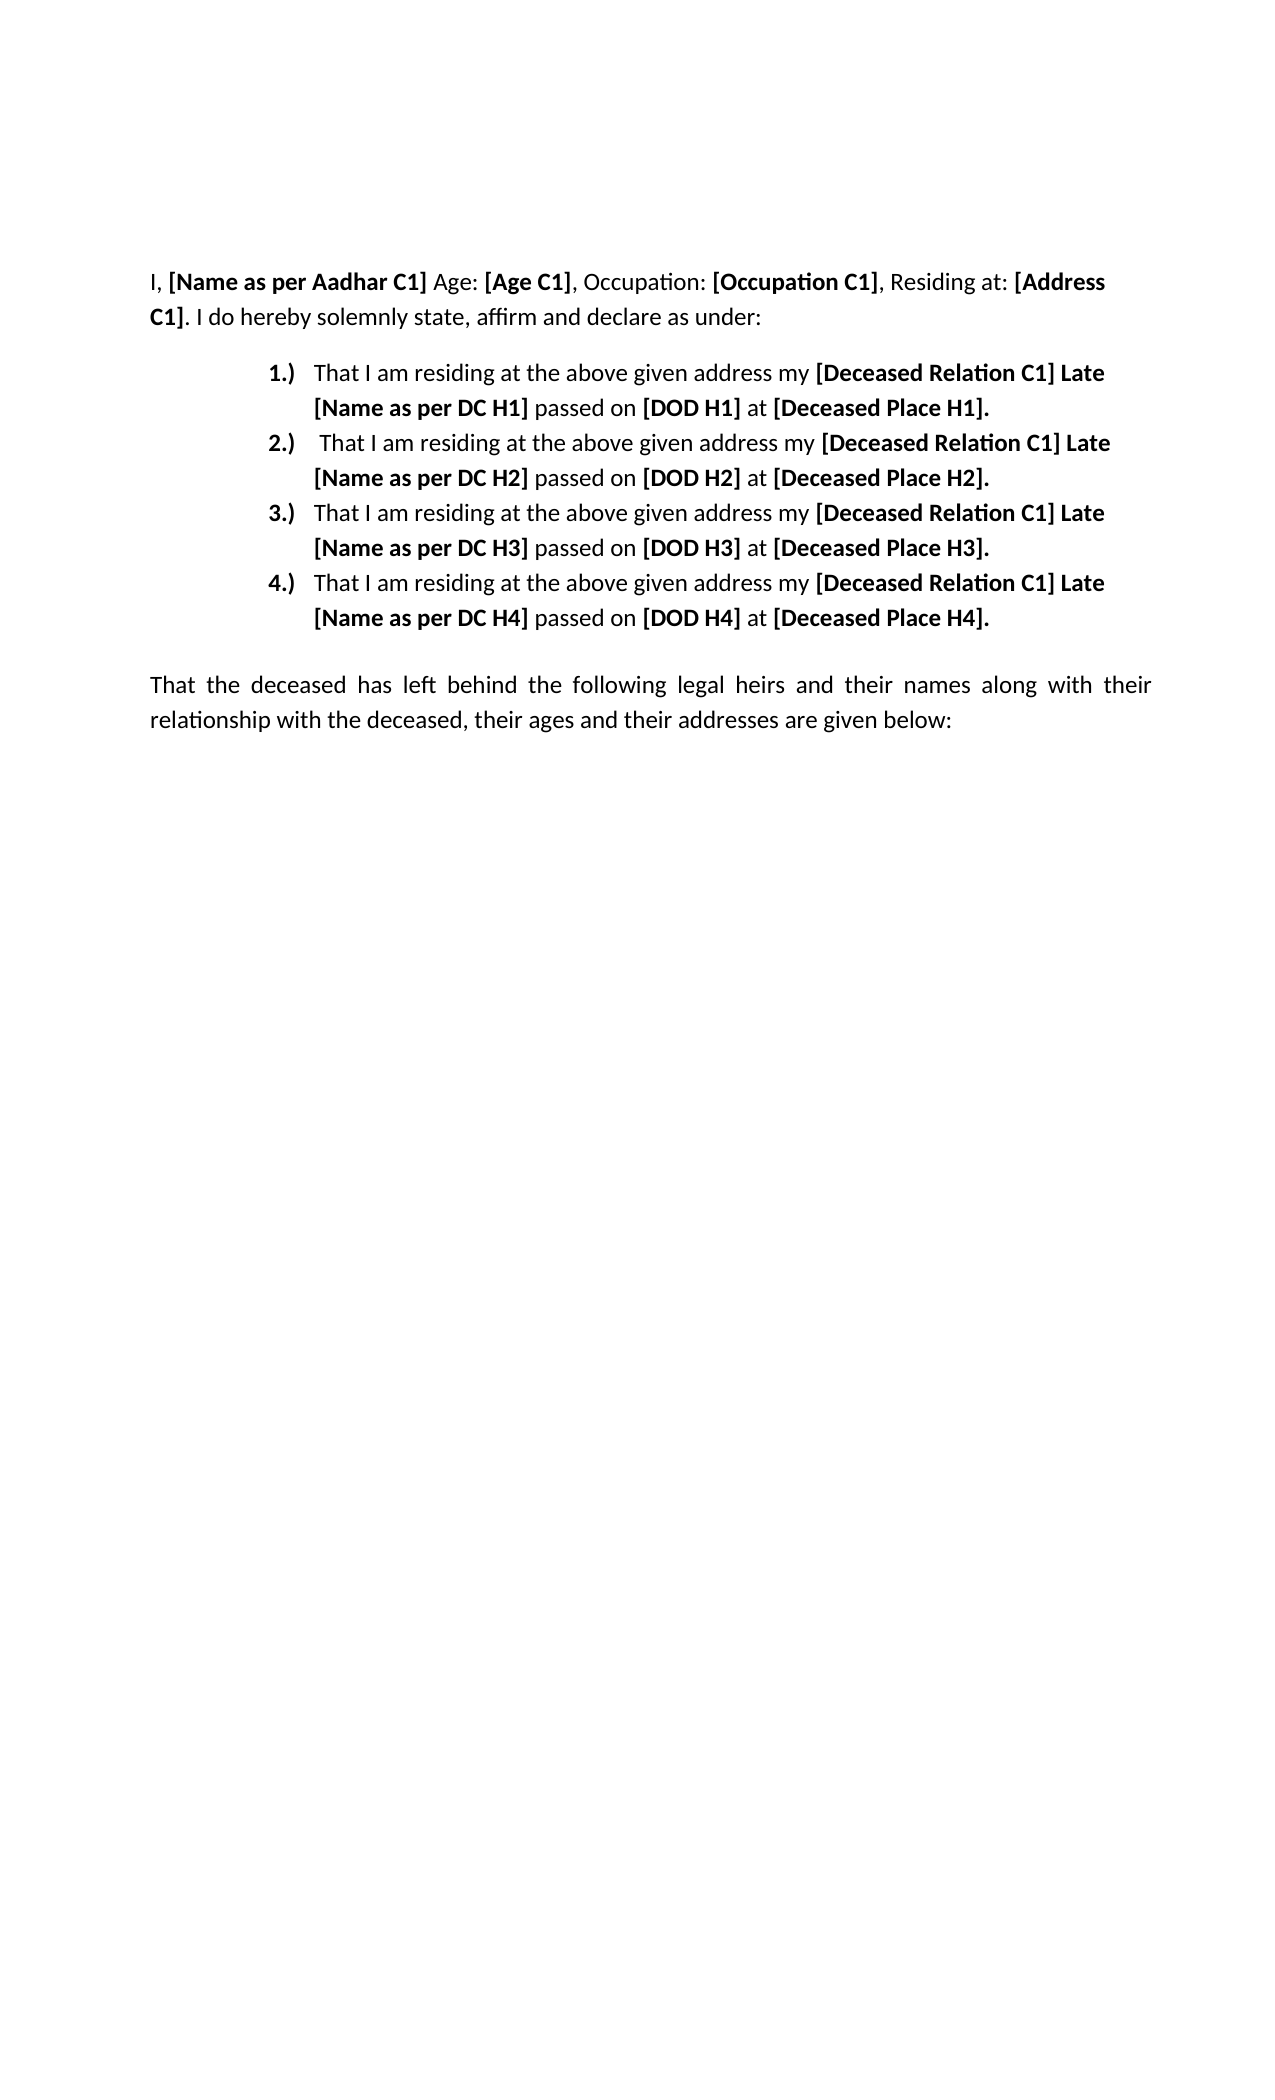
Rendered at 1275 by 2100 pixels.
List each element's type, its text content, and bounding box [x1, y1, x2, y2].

subtitle That I am residing at the above given address my [Deceased Relation C1] Late [Name as per DC H3] passed on [DOD H3] at [Deceased Place H3]. [268, 497, 1154, 562]
subtitle That I am residing at the above given address my [Deceased Relation C1] Late [Name as per DC H2] passed on [DOD H2] at [Deceased Place H2]. [268, 427, 1154, 492]
text That the deceased has left behind the following legal heirs and their names along with their relationship with the deceased, their ages and their addresses are given below: [150, 669, 1154, 735]
subtitle That I am residing at the above given address my [Deceased Relation C1] Late [Name as per DC H4] passed on [DOD H4] at [Deceased Place H4]. [268, 567, 1154, 665]
subtitle That I am residing at the above given address my [Deceased Relation C1] Late [Name as per DC H1] passed on [DOD H1] at [Deceased Place H1]. [268, 357, 1154, 422]
text I, [Name as per Aadhar C1] Age: [Age C1], Occupation: [Occupation C1], Residing at: [Address C1]. I do hereby solemnly state, affirm and declare as under: [150, 266, 1125, 331]
